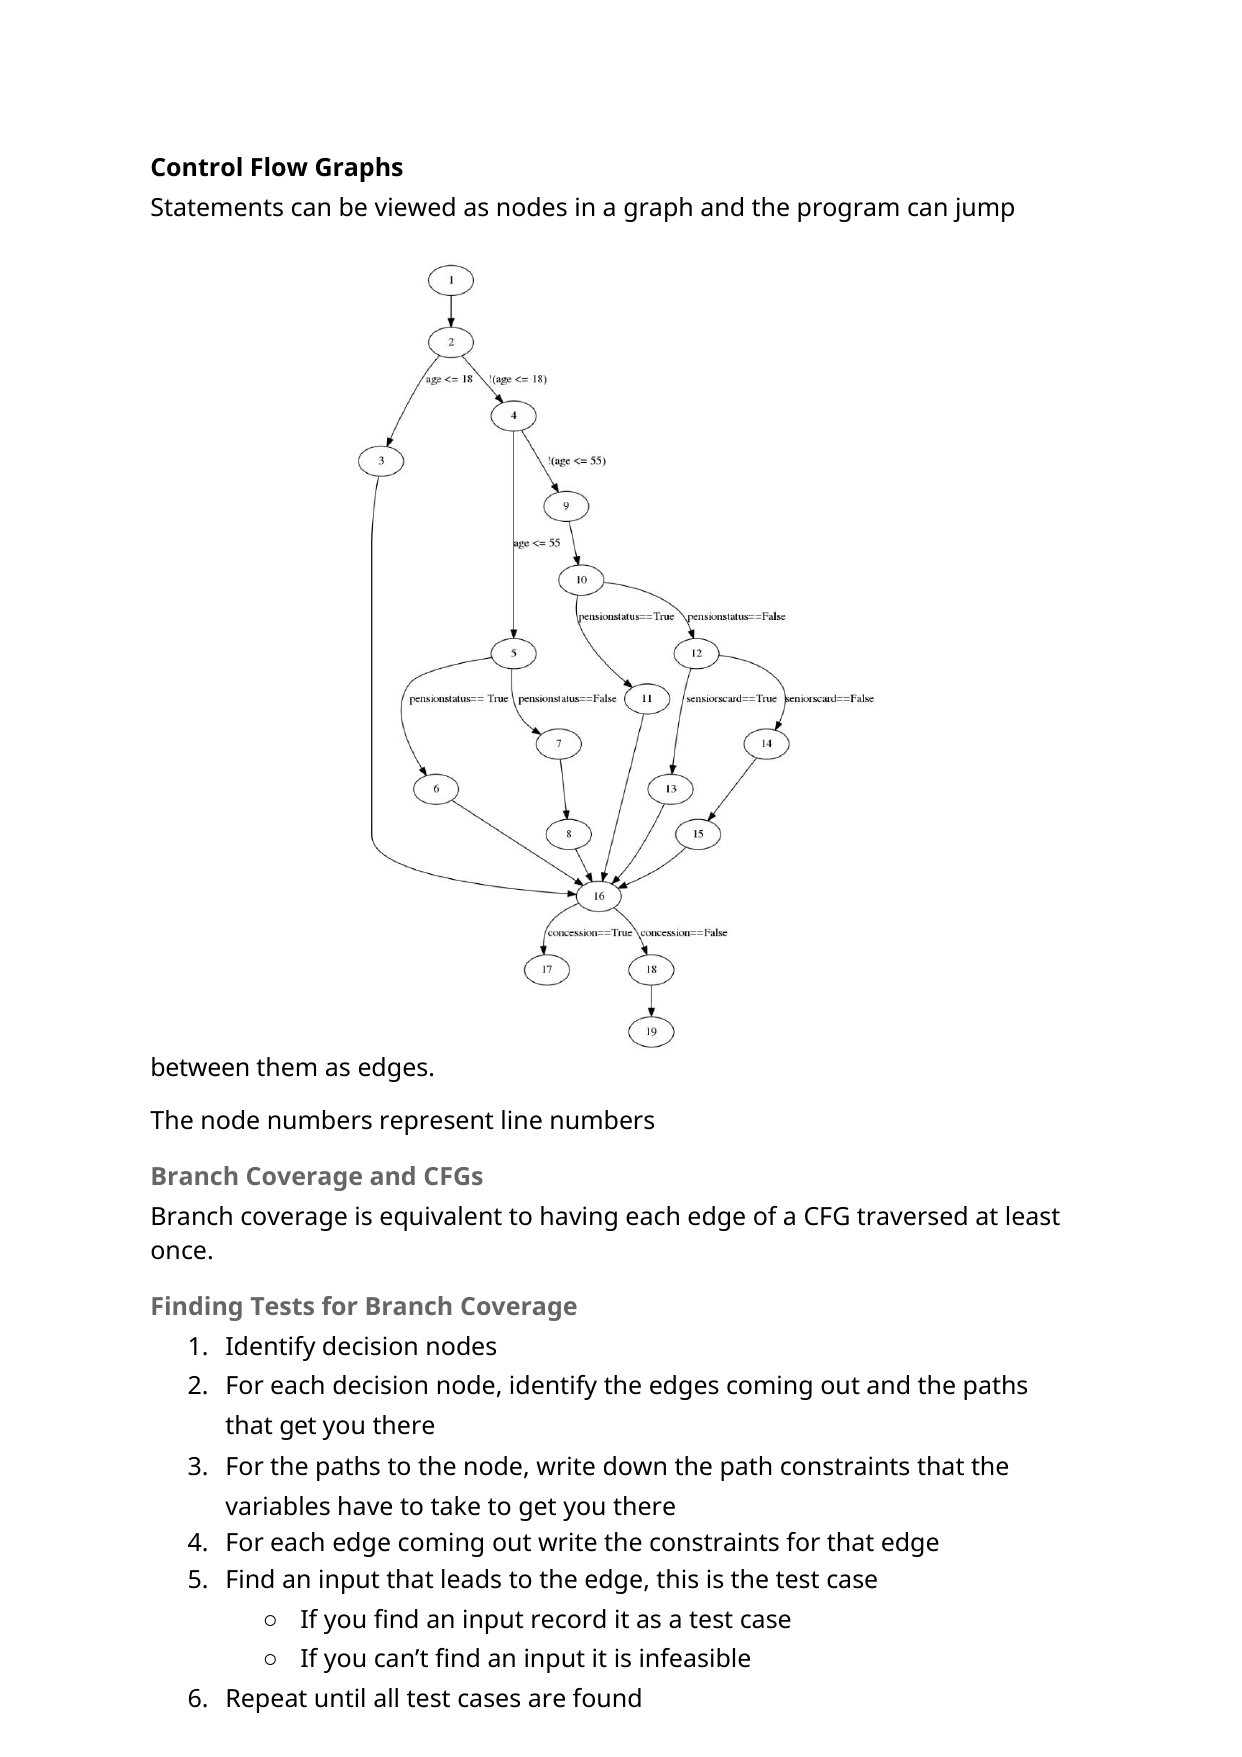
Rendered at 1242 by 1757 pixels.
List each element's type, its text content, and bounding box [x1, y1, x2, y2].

subtitle Control Flow Graphs [150, 150, 1104, 184]
list Identify decision nodes [187, 1328, 1104, 1362]
text Branch coverage is equivalent to having each edge of a CFG traversed at least once. [150, 1198, 1104, 1266]
list For each edge coming out write the constraints for that edge [187, 1528, 1104, 1557]
picture [353, 261, 876, 1050]
subtitle Finding Tests for Branch Coverage [150, 1289, 1104, 1323]
list For the paths to the node, write down the path constraints that the variables have to take to get you there [187, 1448, 1063, 1522]
text The node numbers represent line numbers [150, 1102, 1104, 1136]
list Find an input that leads to the edge, this is the test case [187, 1562, 1104, 1596]
subtitle Branch Coverage and CFGs [150, 1159, 1104, 1193]
list If you can’t find an input it is infeasible [263, 1641, 1104, 1675]
list If you find an input record it as a test case [263, 1602, 1104, 1636]
list For each decision node, identify the edges coming out and the paths that get you there [187, 1368, 1073, 1442]
list Repeat until all test cases are found [187, 1681, 1104, 1714]
